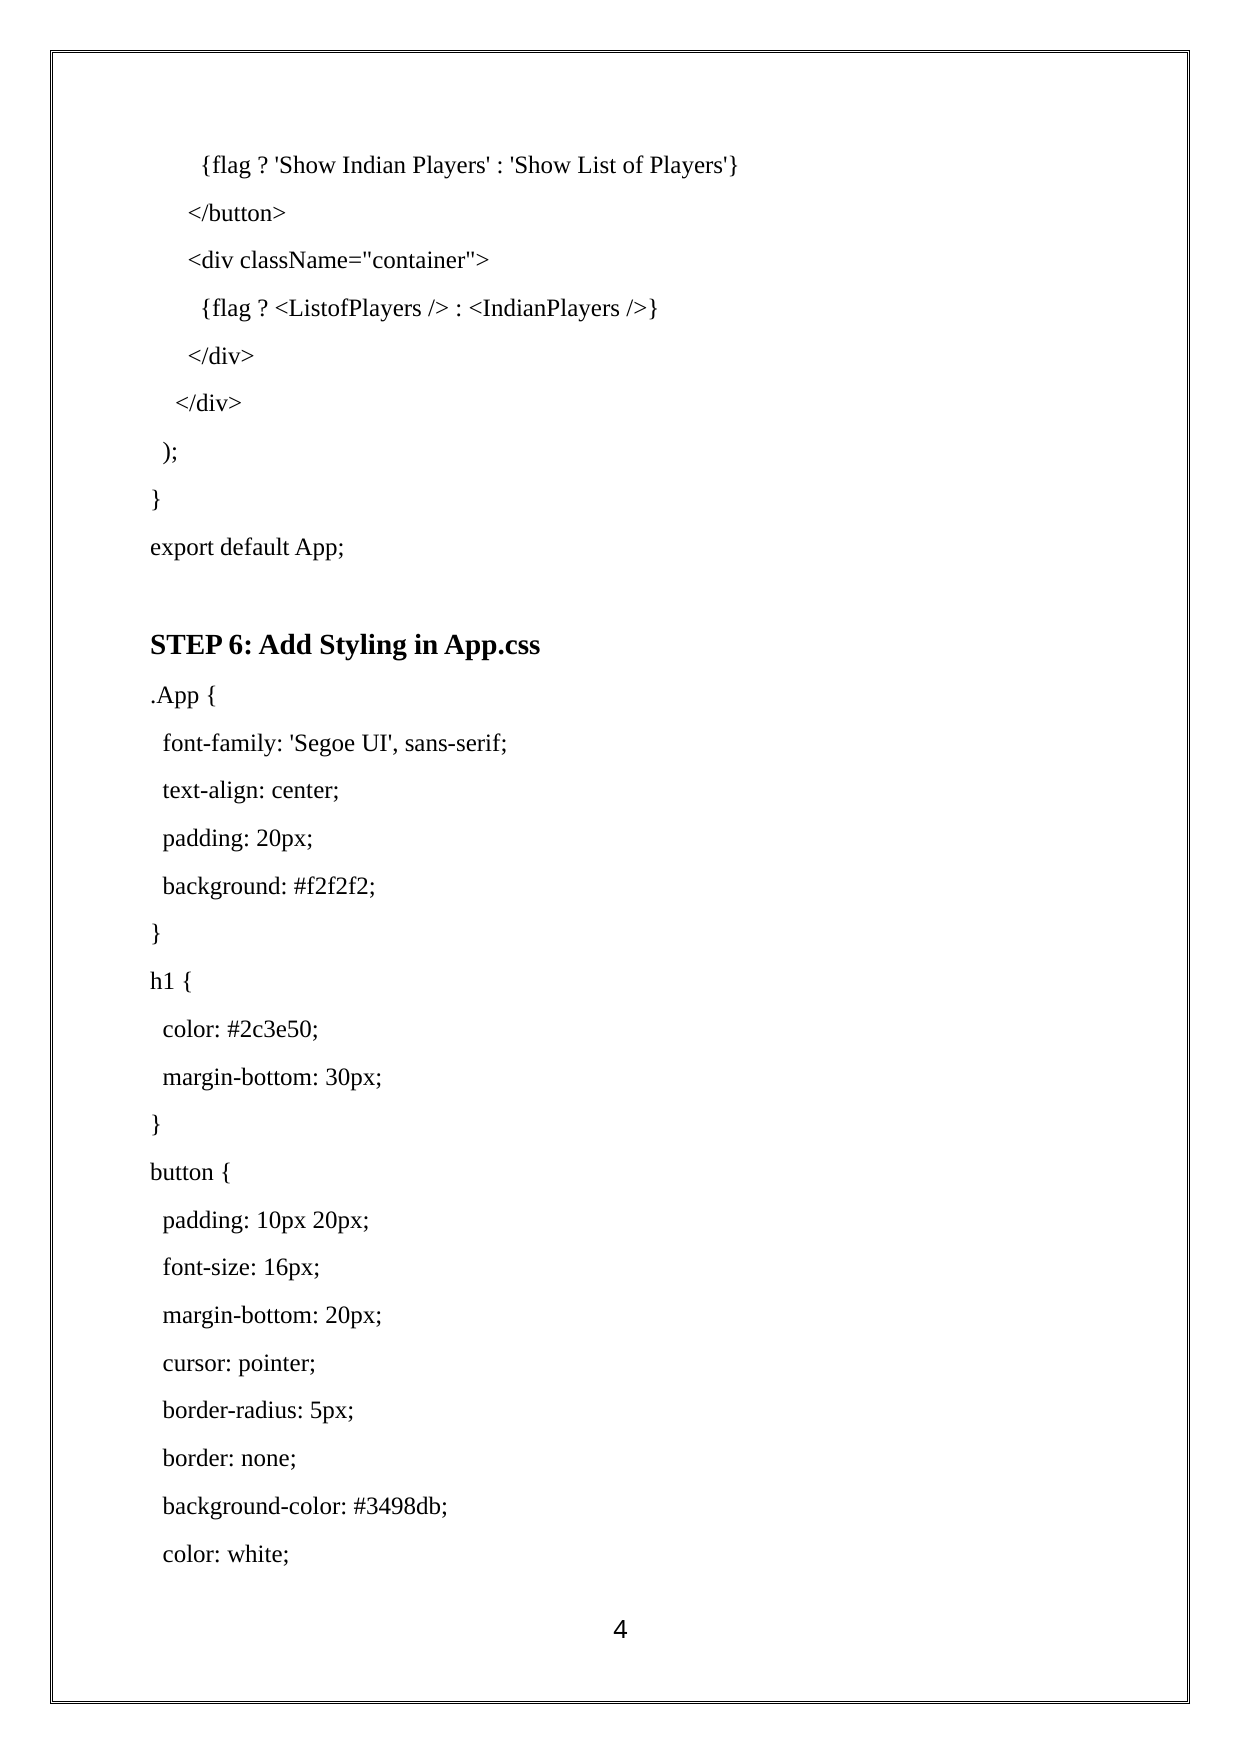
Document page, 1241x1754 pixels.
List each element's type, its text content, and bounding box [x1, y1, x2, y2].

text h1 { [150, 966, 1090, 995]
text } [150, 484, 1090, 513]
text ); [150, 436, 1090, 465]
text background: #f2f2f2; [150, 871, 1090, 899]
text .App { [150, 680, 1090, 709]
text <div className="container"> [150, 245, 1090, 274]
text } [150, 1109, 1090, 1138]
text </button> [150, 198, 1090, 226]
text font-size: 16px; [150, 1252, 1090, 1281]
text margin-bottom: 30px; [150, 1062, 1090, 1090]
text font-family: 'Segoe UI', sans-serif; [150, 728, 1090, 756]
text </div> [150, 341, 1090, 369]
text } [150, 918, 1090, 947]
text padding: 10px 20px; [150, 1205, 1090, 1233]
text border: none; [150, 1443, 1090, 1472]
text background-color: #3498db; [150, 1491, 1090, 1520]
text cursor: pointer; [150, 1348, 1090, 1377]
text {flag ? <ListofPlayers /> : <IndianPlayers />} [150, 293, 1090, 322]
text border-radius: 5px; [150, 1396, 1090, 1424]
text button { [150, 1157, 1090, 1186]
text padding: 20px; [150, 823, 1090, 852]
text margin-bottom: 20px; [150, 1300, 1090, 1329]
text STEP 6: Add Styling in App.css [150, 627, 1090, 661]
text color: white; [150, 1539, 1090, 1567]
text </div> [150, 388, 1090, 417]
text text-align: center; [150, 775, 1090, 804]
text {flag ? 'Show Indian Players' : 'Show List of Players'} [150, 150, 1090, 179]
text export default App; [150, 532, 1090, 560]
text color: #2c3e50; [150, 1014, 1090, 1043]
